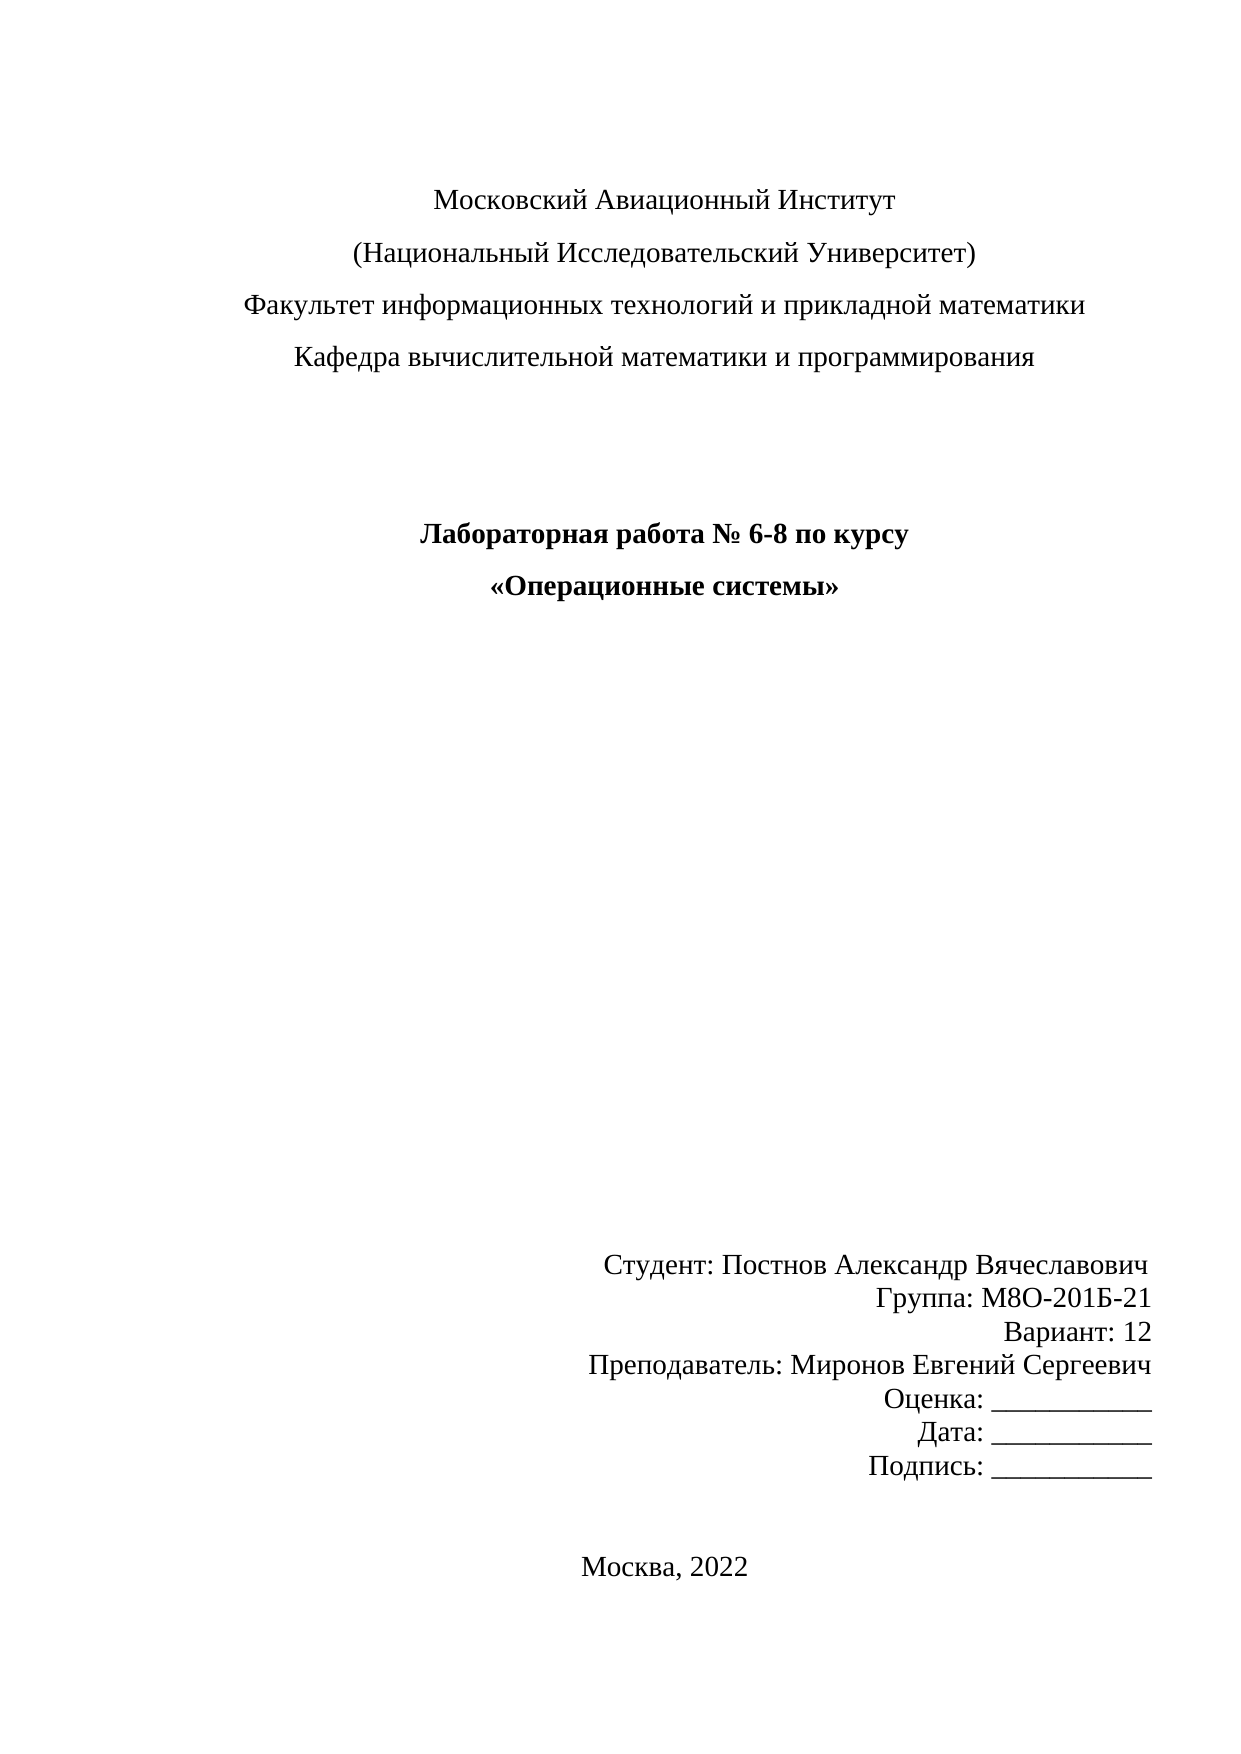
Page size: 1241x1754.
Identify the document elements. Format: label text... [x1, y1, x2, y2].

text Преподаватель: Миронов Евгений Сергеевич [177, 1347, 1152, 1381]
text Факультет информационных технологий и прикладной математики [177, 287, 1152, 320]
text Кафедра вычислительной математики и программирования [177, 339, 1152, 373]
text Лабораторная работа № 6-8 по курсу [177, 516, 1152, 549]
text (Национальный Исследовательский Университет) [177, 235, 1152, 268]
text Москва, 2022 [177, 1549, 1152, 1582]
text Студент: Постнов Александр Вячеславович [552, 1247, 1152, 1280]
text Подпись: ___________ [177, 1448, 1152, 1482]
text Московский Авиационный Институт [177, 182, 1152, 216]
text «Операционные системы» [177, 568, 1152, 602]
text Дата: ___________ [177, 1414, 1152, 1448]
text Группа: М8О-201Б-21 [767, 1280, 1152, 1314]
text Вариант: 12 [767, 1314, 1152, 1347]
text Оценка: ___________ [177, 1381, 1152, 1414]
